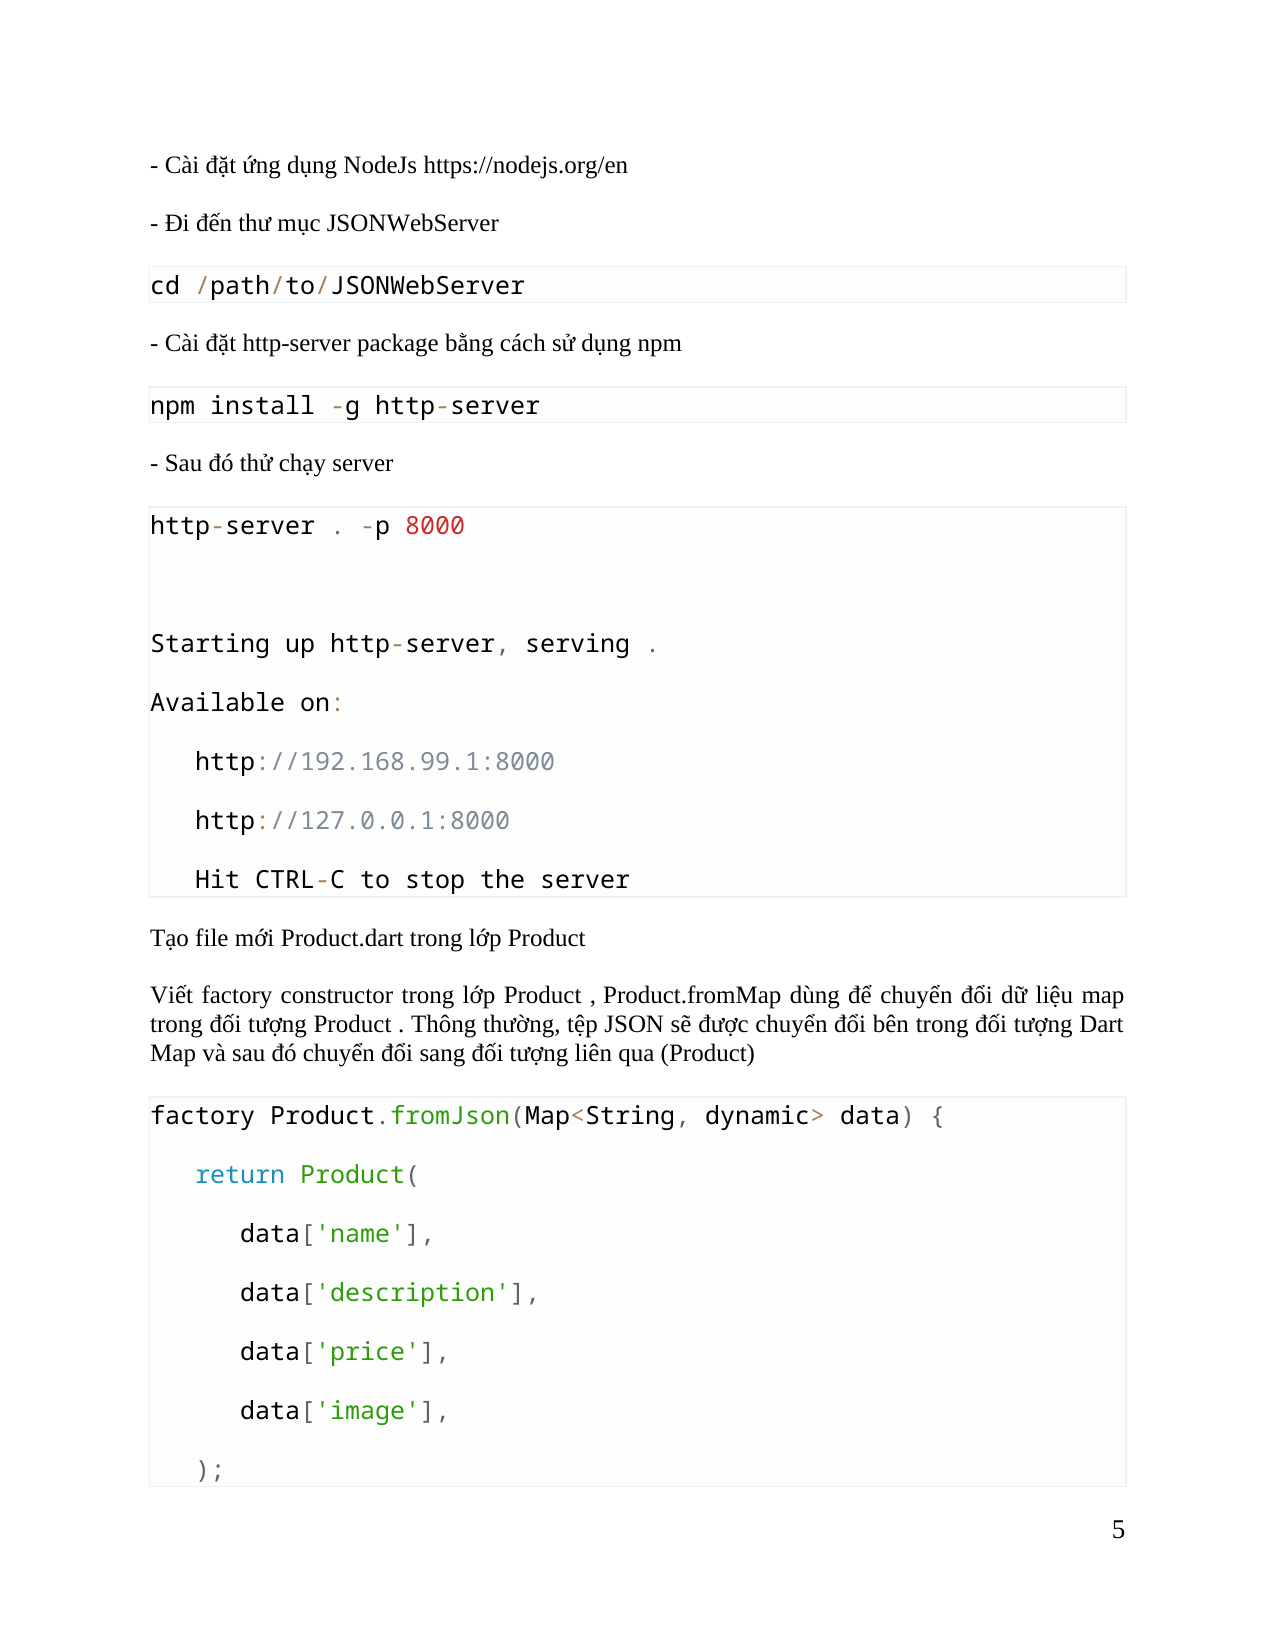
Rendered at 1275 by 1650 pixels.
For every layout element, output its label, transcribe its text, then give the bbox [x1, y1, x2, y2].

text Tạo file mới Product.dart trong lớp Product [150, 923, 1125, 951]
text factory Product.fromJson(Map<String, dynamic> data) { [150, 1098, 1125, 1132]
text Starting up http-server, serving . [150, 624, 1125, 660]
text ); [150, 1450, 1125, 1486]
text - Cài đặt http-server package bằng cách sử dụng npm [150, 328, 1125, 357]
text return Product( [150, 1155, 1125, 1191]
text Hit CTRL-C to stop the server [150, 860, 1125, 896]
text data['price'], [150, 1332, 1125, 1368]
text http://127.0.0.1:8000 [150, 801, 1125, 837]
text cd /path/to/JSONWebServer [150, 267, 1125, 302]
text http://192.168.99.1:8000 [150, 742, 1125, 778]
text Viết factory constructor trong lớp Product , Product.fromMap dùng để chuyển đổi dữ liệu map trong đối tượng Product . Thông thường, tệp JSON sẽ được chuyển đổi bên trong đối tượng Dart Map và sau đó chuyển đổi sang đối tượng liên qua (Product) [150, 981, 1125, 1067]
text http-server . -p 8000 [150, 508, 1125, 542]
text data['image'], [150, 1391, 1125, 1427]
text Available on: [150, 683, 1125, 719]
text - Cài đặt ứng dụng NodeJs https://nodejs.org/en [150, 150, 1125, 179]
text - Sau đó thử chạy server [150, 448, 1125, 477]
text npm install -g http-server [150, 388, 1125, 422]
text - Đi đến thư mục JSONWebServer [150, 208, 1125, 237]
text data['name'], [150, 1214, 1125, 1250]
text data['description'], [150, 1273, 1125, 1309]
